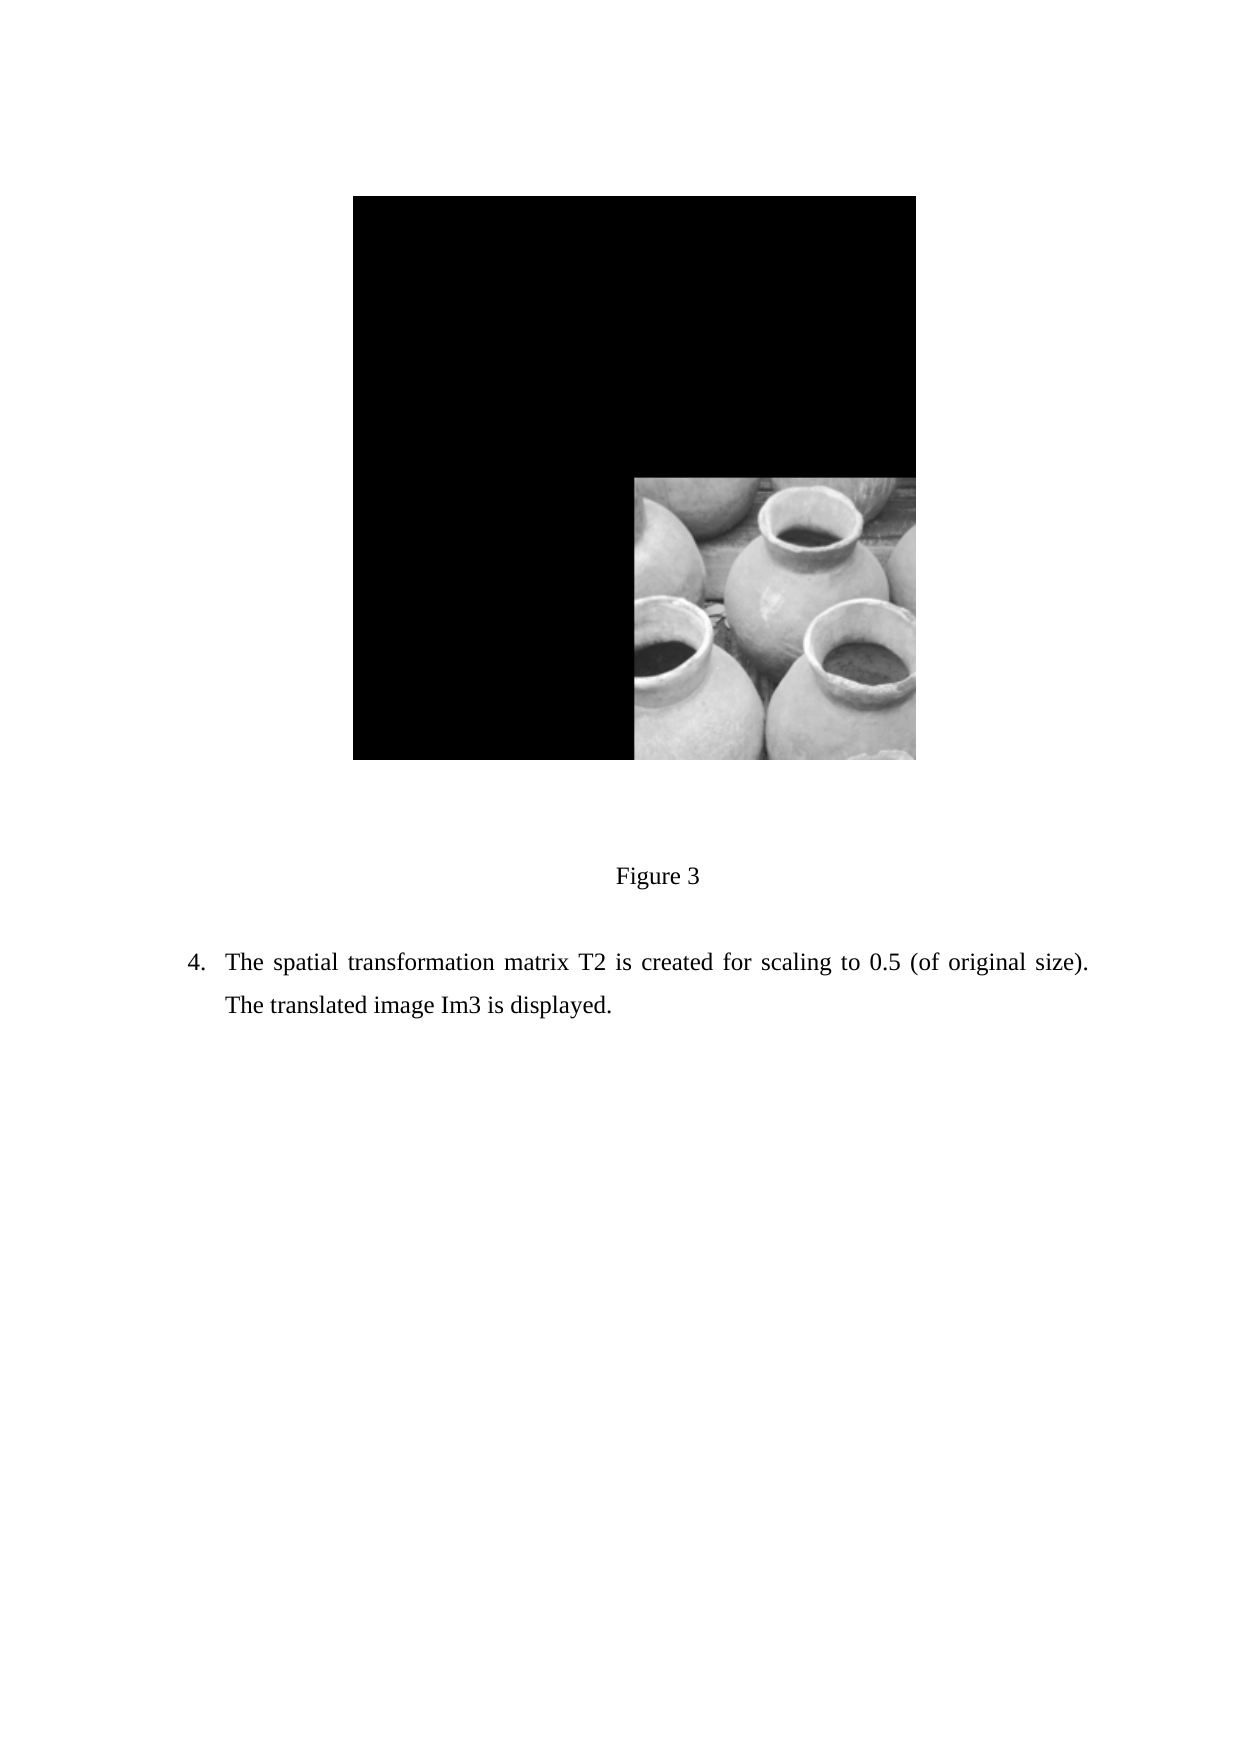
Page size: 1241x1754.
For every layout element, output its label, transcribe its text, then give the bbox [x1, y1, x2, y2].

list Figure 3 [225, 861, 1090, 889]
list The spatial transformation matrix T2 is created for scaling to 0.5 (of original size). The translated image Im3 is displayed. [187, 947, 1090, 1019]
